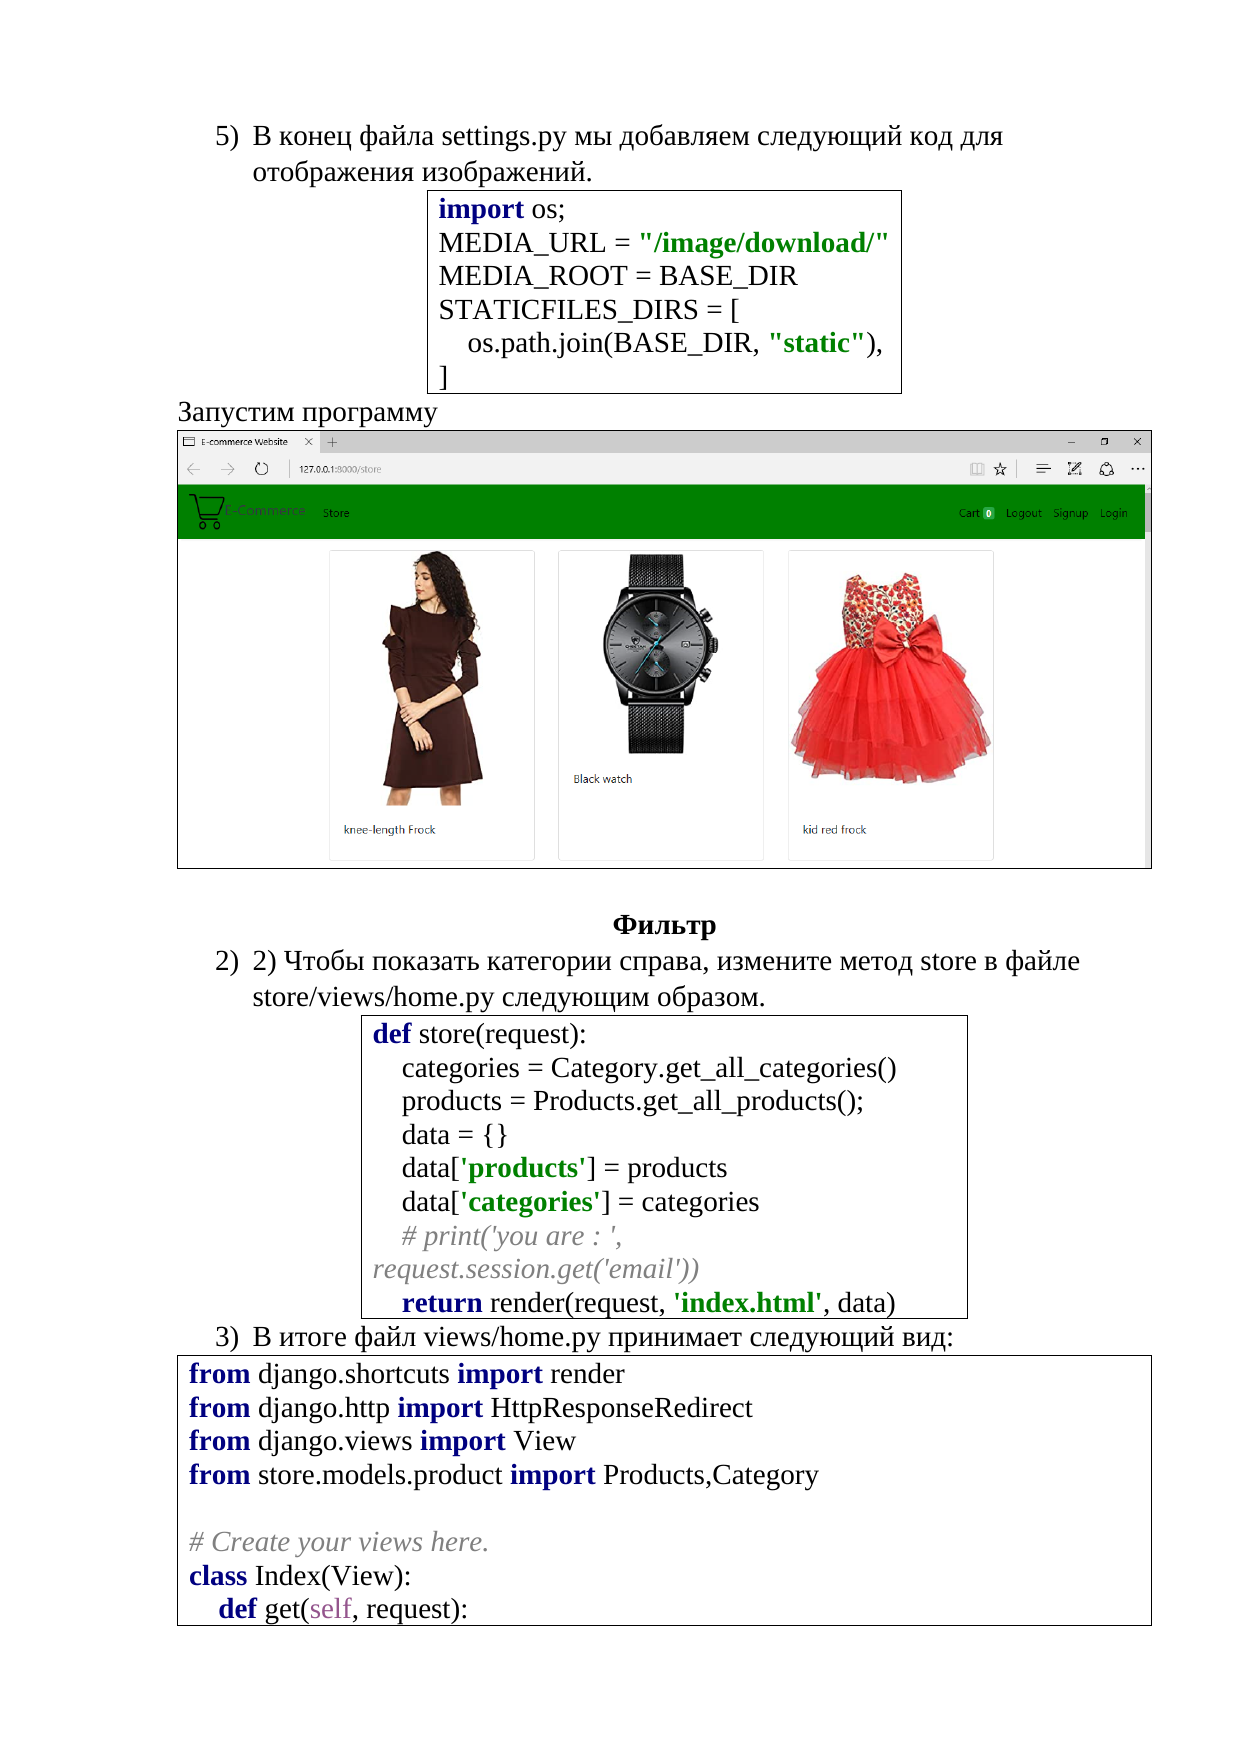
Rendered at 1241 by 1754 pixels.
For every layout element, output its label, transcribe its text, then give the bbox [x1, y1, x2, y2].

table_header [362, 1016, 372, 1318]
list В конец файла settings.py мы добавляем следующий код для отображения изображений. [215, 118, 1152, 188]
list В итоге файл views/home.py принимает следующий вид: [215, 1319, 1152, 1353]
list 2) Чтобы показать категории справа, измените метод store в файле store/views/home.py следующим образом. [215, 943, 1152, 1013]
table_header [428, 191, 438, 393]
text Фильтр [177, 907, 1152, 940]
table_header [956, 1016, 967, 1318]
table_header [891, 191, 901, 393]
text Запустим программу [177, 394, 1152, 427]
picture [178, 431, 1151, 868]
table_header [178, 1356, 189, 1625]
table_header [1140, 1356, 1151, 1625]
